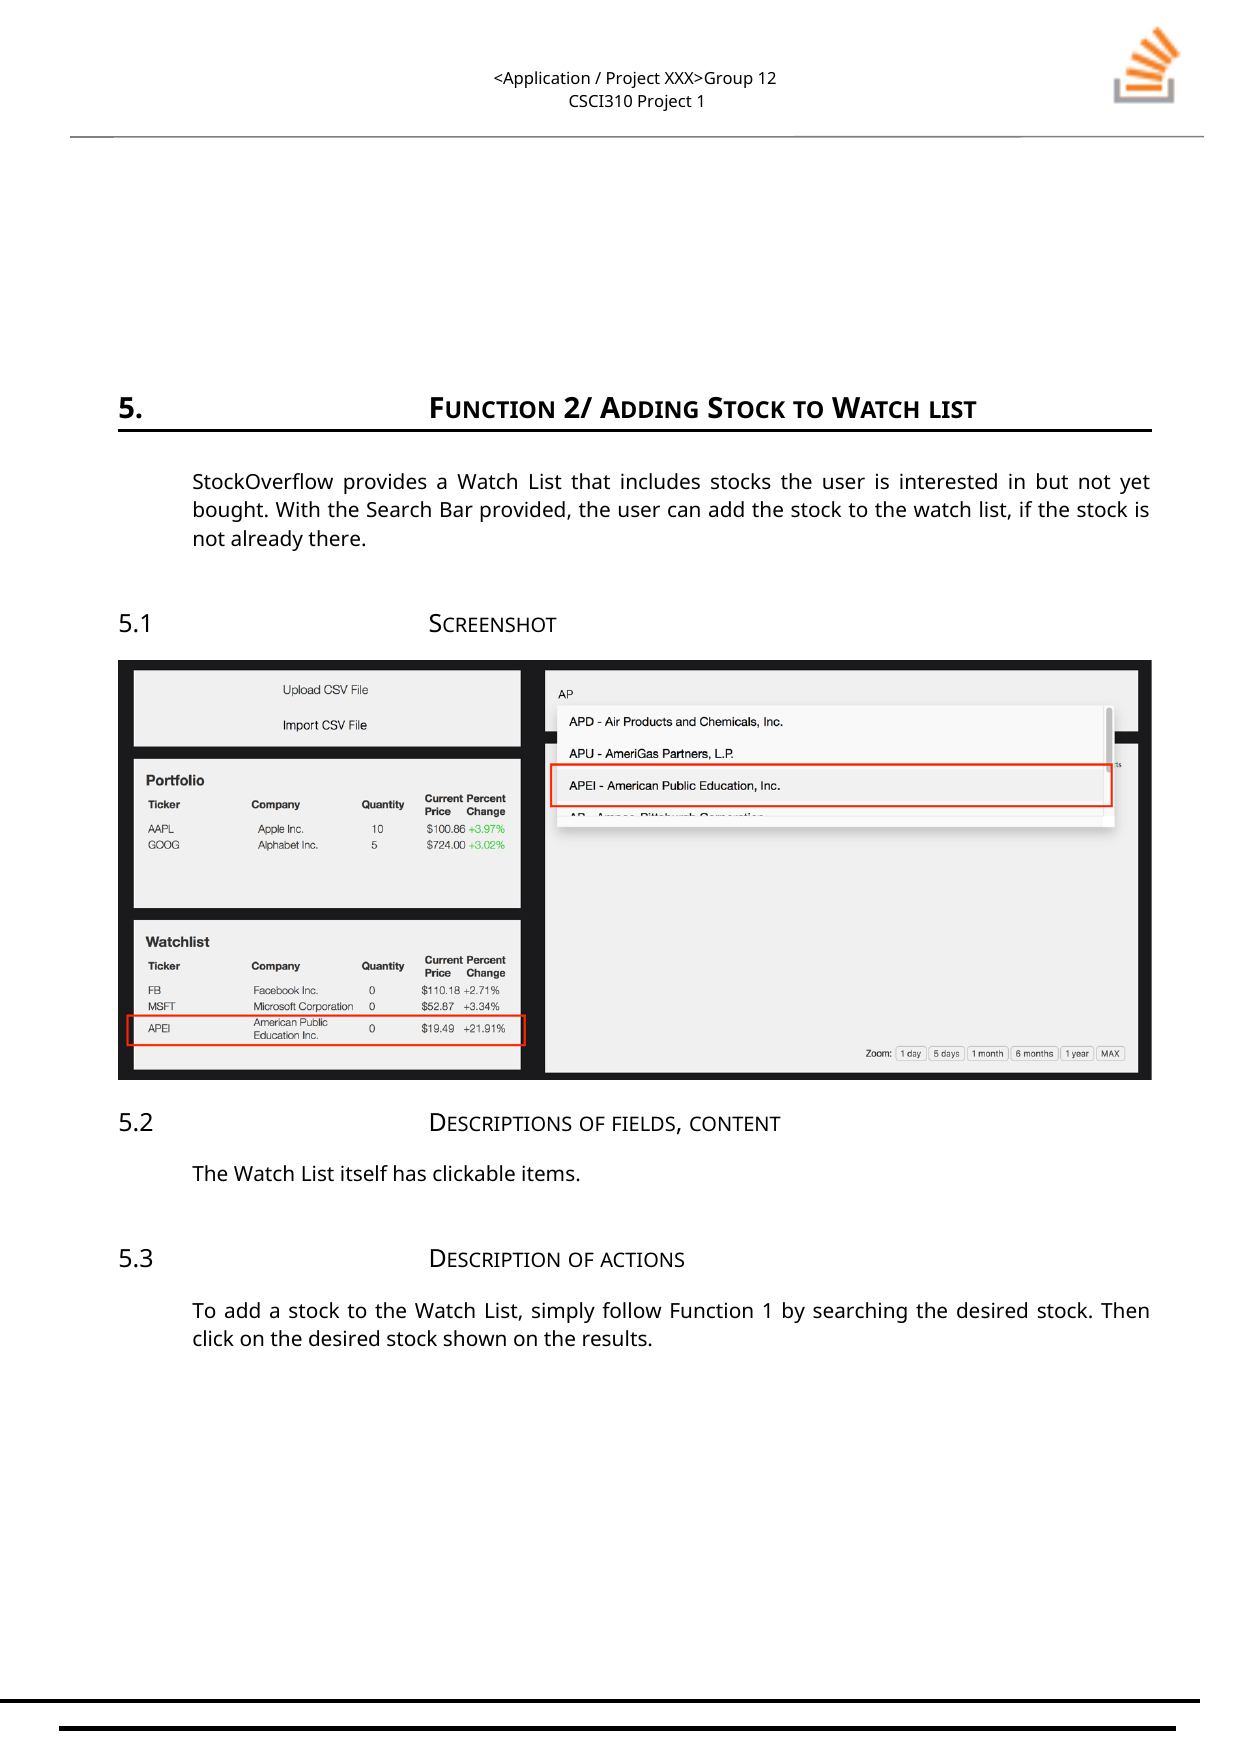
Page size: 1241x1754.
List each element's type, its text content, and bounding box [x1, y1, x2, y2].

subtitle Description of actions [118, 1241, 1152, 1275]
text To add a stock to the Watch List, simply follow Function 1 by searching the desired stock. Then click on the desired stock shown on the results. [192, 1296, 1152, 1353]
text The Watch List itself has clickable items. [192, 1159, 1152, 1188]
subtitle Function 2/ Adding Stock to Watch list [118, 388, 1152, 429]
picture [1103, 16, 1184, 107]
subtitle Screenshot [118, 606, 1152, 640]
subtitle Descriptions of fields, content [118, 1104, 1152, 1138]
picture [118, 660, 1152, 1080]
